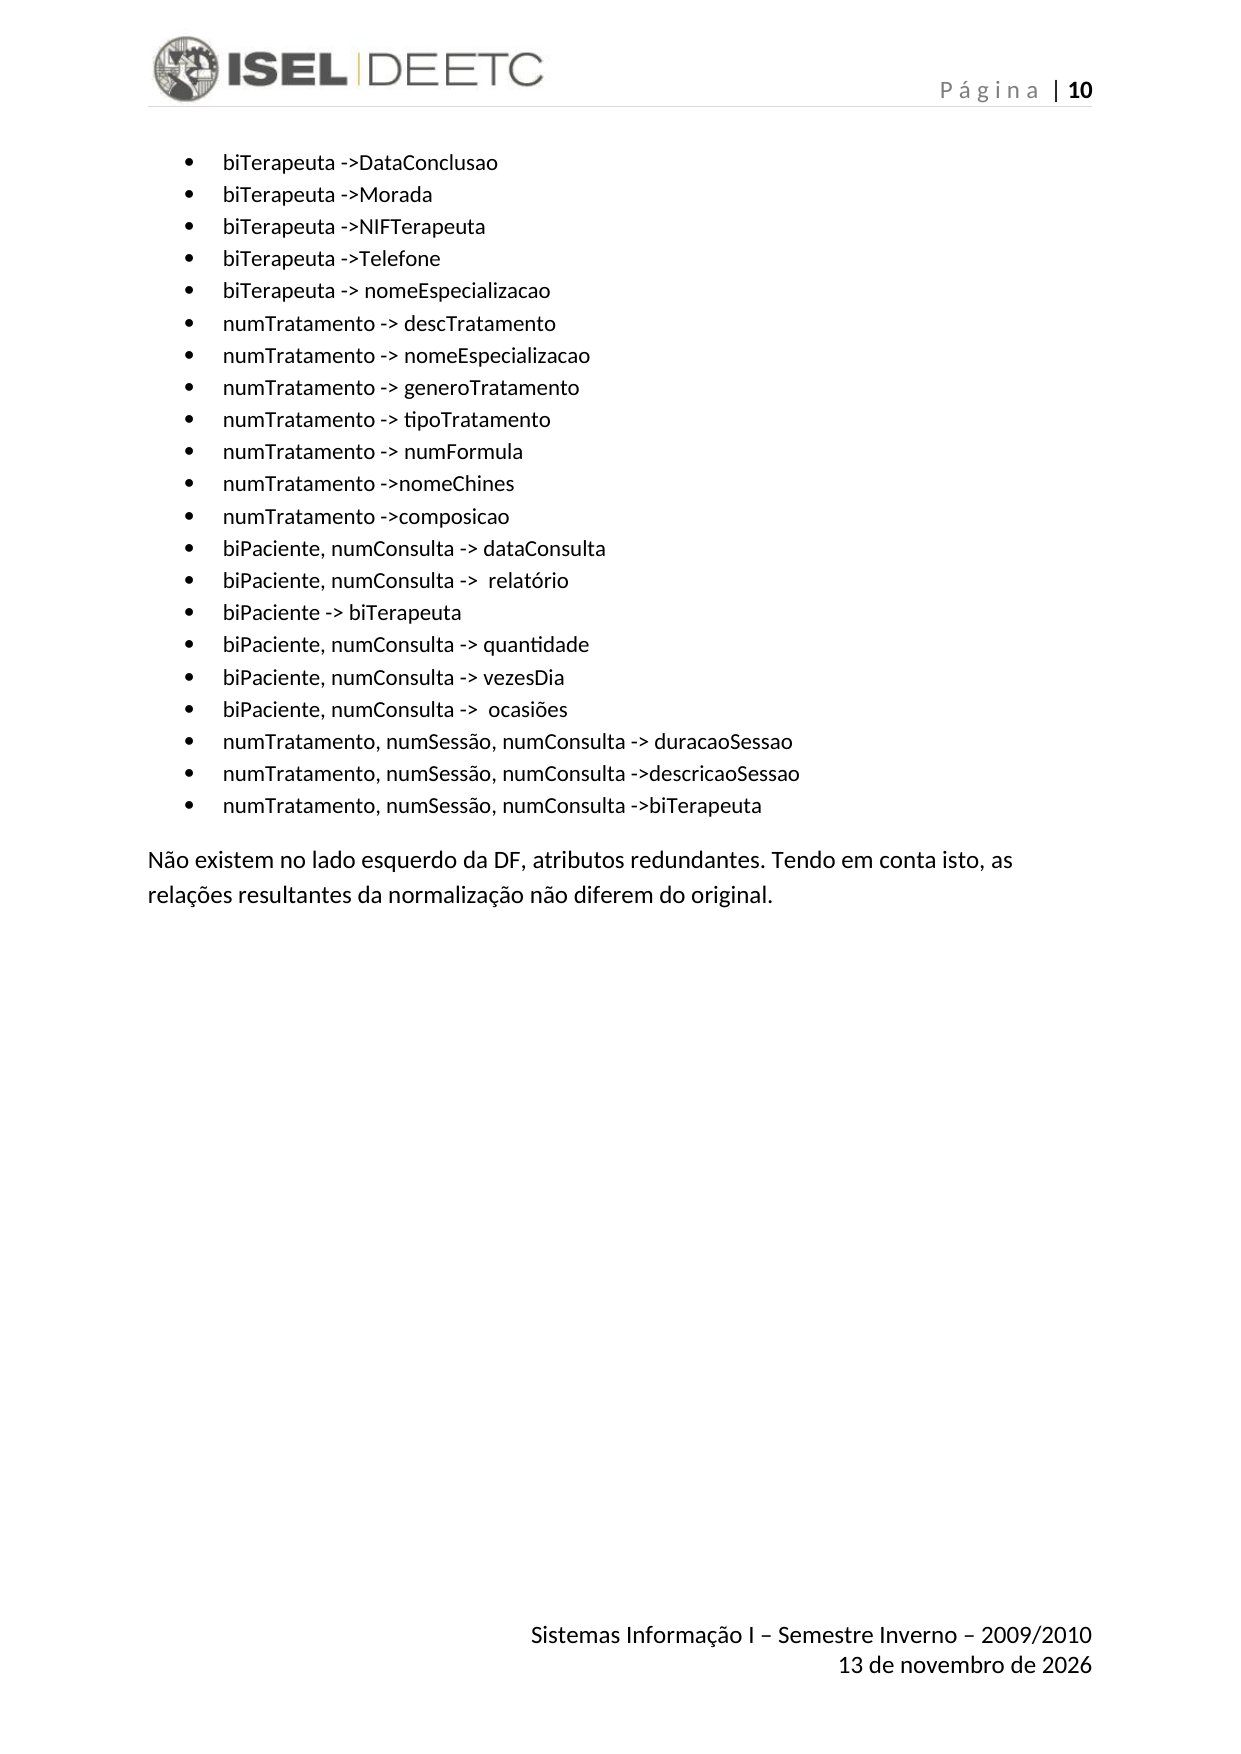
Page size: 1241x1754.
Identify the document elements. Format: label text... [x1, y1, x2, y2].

list numTratamento, numSessão, numConsulta ->descricaoSessao [185, 759, 1092, 787]
list numTratamento -> nomeEspecializacao [185, 341, 1092, 369]
list biPaciente, numConsulta -> relatório [185, 566, 1092, 594]
list biTerapeuta -> nomeEspecializacao [185, 276, 1092, 304]
list numTratamento, numSessão, numConsulta ->biTerapeuta [185, 791, 1092, 819]
list biTerapeuta ->DataConclusao [185, 148, 1092, 176]
list numTratamento -> generoTratamento [185, 373, 1092, 401]
list biPaciente, numConsulta -> ocasiões [185, 695, 1092, 723]
list biPaciente, numConsulta -> dataConsulta [185, 534, 1092, 562]
list biPaciente -> biTerapeuta [185, 598, 1092, 626]
list numTratamento -> numFormula [185, 437, 1092, 465]
list biTerapeuta ->Morada [185, 180, 1092, 208]
list biPaciente, numConsulta -> quantidade [185, 631, 1092, 658]
text Não existem no lado esquerdo da DF, atributos redundantes. Tendo em conta isto, as relações resultantes da normalização não diferem do original. [148, 844, 1092, 910]
list biPaciente, numConsulta -> vezesDia [185, 663, 1092, 691]
list numTratamento -> descTratamento [185, 309, 1092, 337]
list numTratamento -> tipoTratamento [185, 405, 1092, 433]
picture [143, 20, 576, 129]
list numTratamento ->nomeChines [185, 469, 1092, 498]
list biTerapeuta ->NIFTerapeuta [185, 212, 1092, 240]
list biTerapeuta ->Telefone [185, 244, 1092, 272]
list numTratamento, numSessão, numConsulta -> duracaoSessao [185, 727, 1092, 755]
list numTratamento ->composicao [185, 502, 1092, 530]
